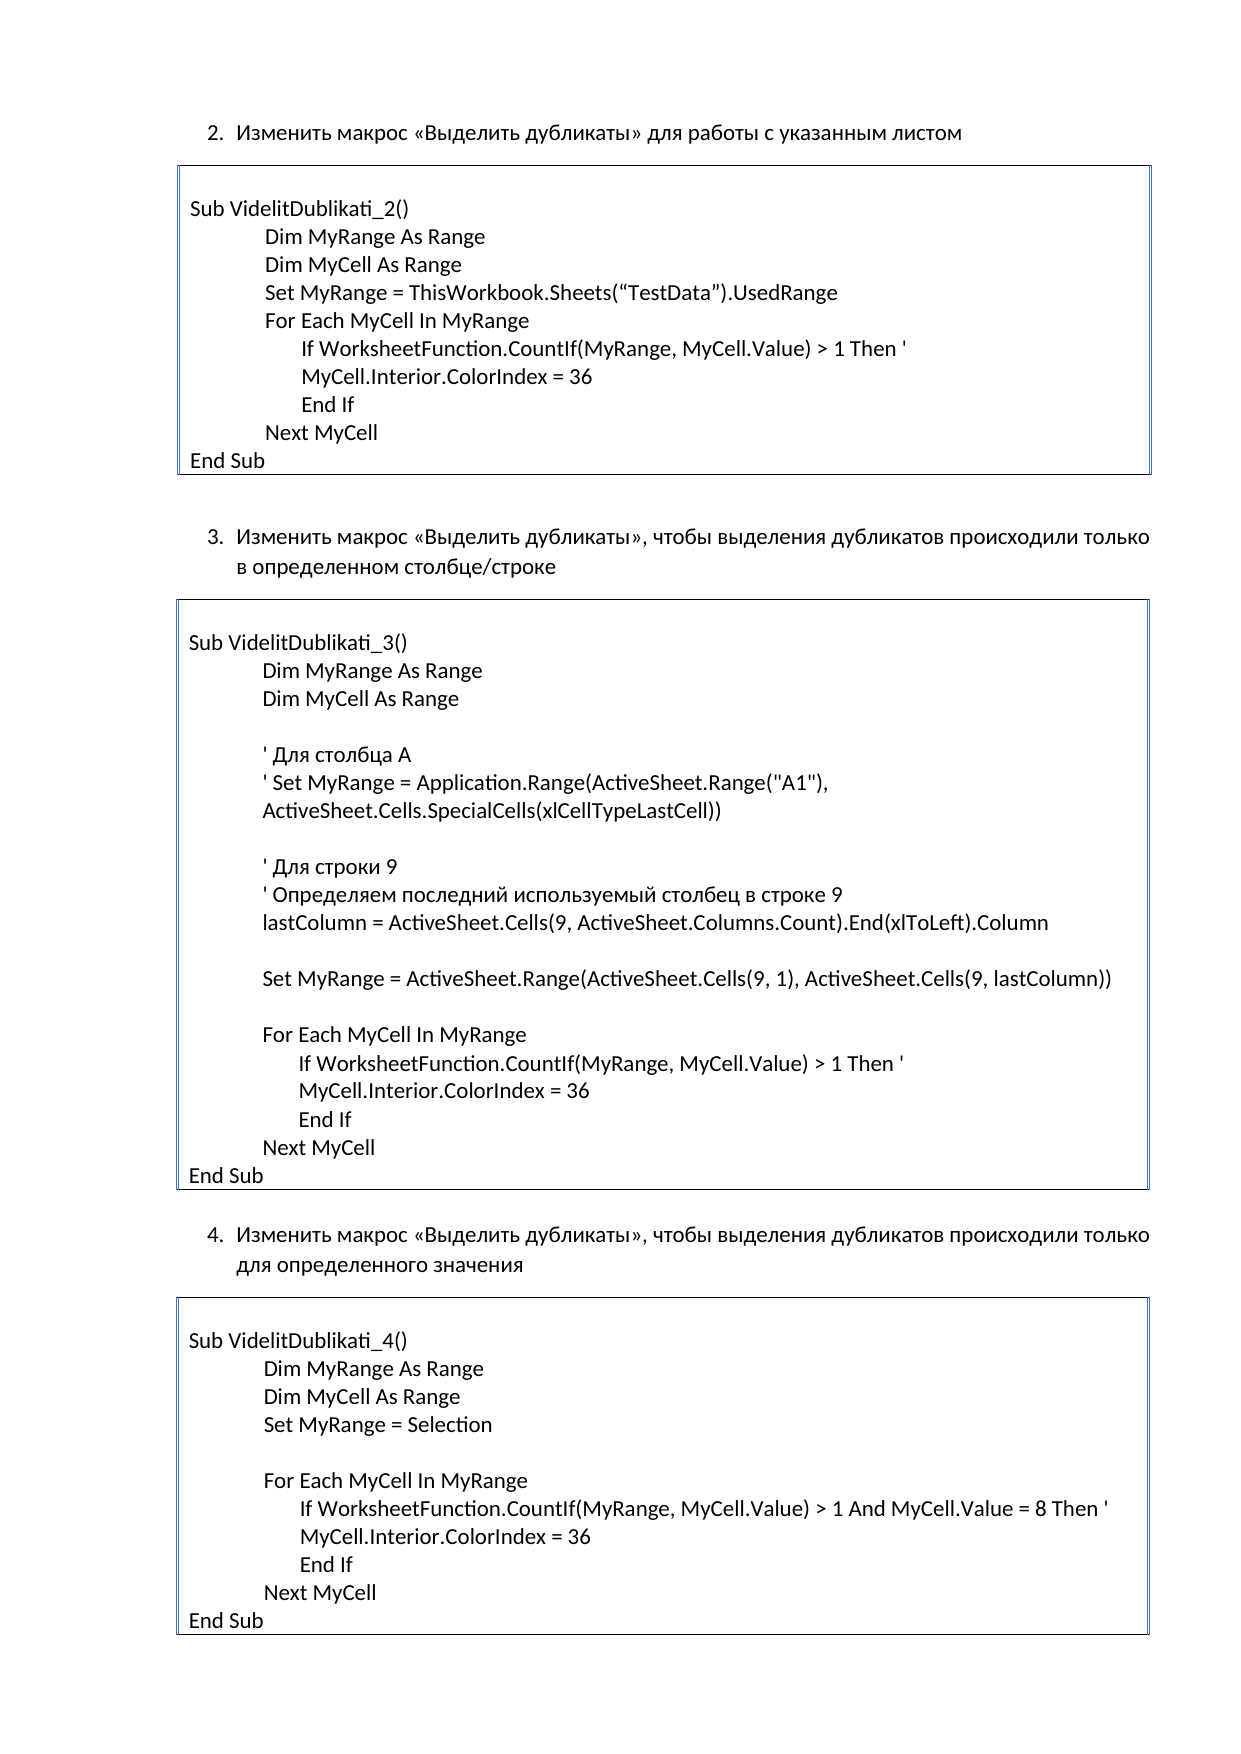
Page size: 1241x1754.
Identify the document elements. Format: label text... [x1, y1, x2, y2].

table_header Sub VidelitDublikati_4() Dim MyRange As Range Dim MyCell As Range Set MyRange = Selection For Each MyCell In MyRange If WorksheetFunction.CountIf(MyRange, MyCell.Value) > 1 And MyCell.Value = 8 Then ' MyCell.Interior.ColorIndex = 36 End If Next MyCell End Sub [179, 1298, 1147, 1634]
table_header Sub VidelitDublikati_3() Dim MyRange As Range Dim MyCell As Range ' Для столбца А ' Set MyRange = Application.Range(ActiveSheet.Range("A1"), ActiveSheet.Cells.SpecialCells(xlCellTypeLastCell)) ' Для строки 9 ' Определяем последний используемый столбец в строке 9 lastColumn = ActiveSheet.Cells(9, ActiveSheet.Columns.Count).End(xlToLeft).Column Set MyRange = ActiveSheet.Range(ActiveSheet.Cells(9, 1), ActiveSheet.Cells(9, lastColumn)) For Each MyCell In MyRange If WorksheetFunction.CountIf(MyRange, MyCell.Value) > 1 Then ' MyCell.Interior.ColorIndex = 36 End If Next MyCell End Sub [179, 600, 1147, 1189]
table_header Sub VidelitDublikati_2() Dim MyRange As Range Dim MyCell As Range Set MyRange = ThisWorkbook.Sheets(“TestData”).UsedRange For Each MyCell In MyRange If WorksheetFunction.CountIf(MyRange, MyCell.Value) > 1 Then ' MyCell.Interior.ColorIndex = 36 End If Next MyCell End Sub [180, 166, 1149, 474]
list Изменить макрос «Выделить дубликаты», чтобы выделения дубликатов происходили только для определенного значения [207, 1220, 1152, 1278]
list Изменить макрос «Выделить дубликаты», чтобы выделения дубликатов происходили только в определенном столбце/строке [207, 522, 1152, 580]
list Изменить макрос «Выделить дубликаты» для работы с указанным листом [207, 118, 1152, 146]
